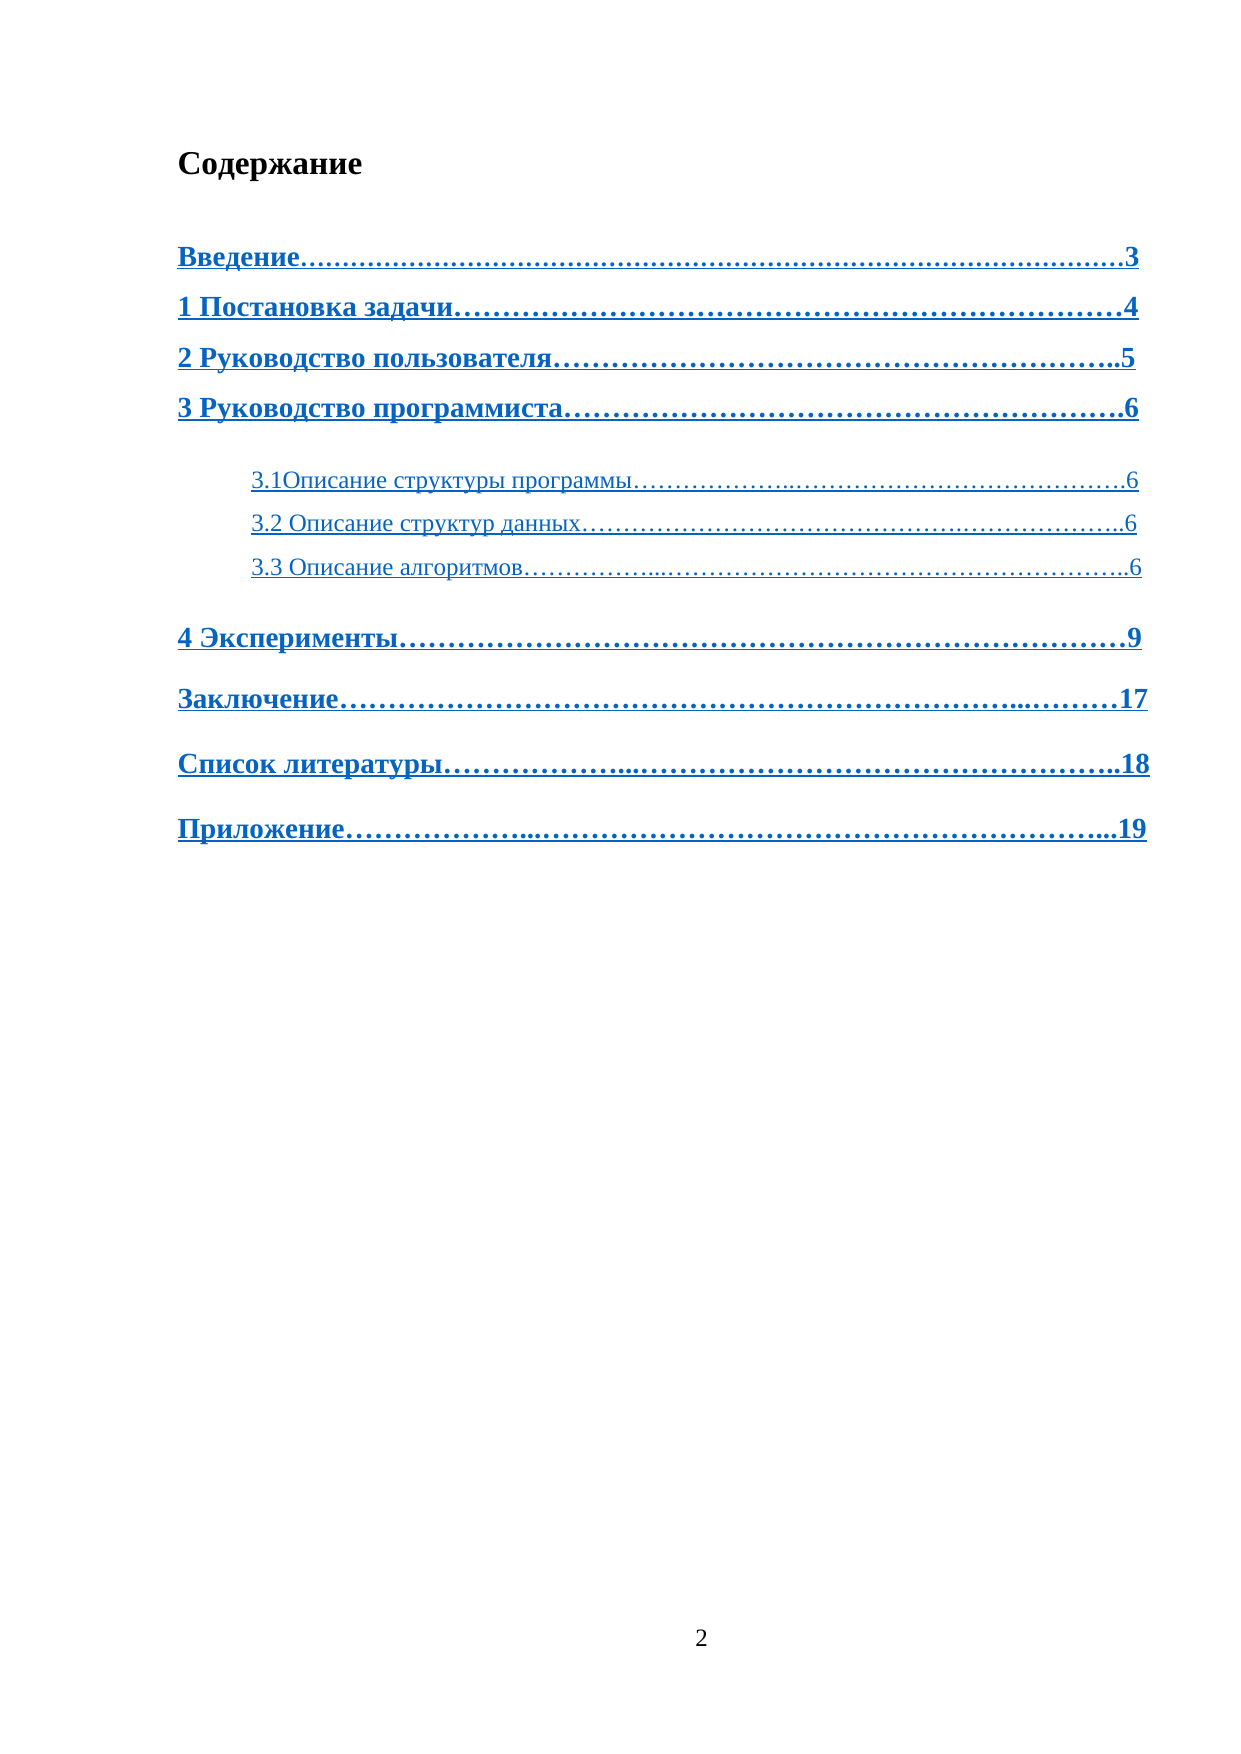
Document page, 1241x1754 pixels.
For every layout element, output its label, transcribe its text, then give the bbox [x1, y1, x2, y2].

subtitle 1 Постановка задачи……………………………………………………………4 [177, 289, 1152, 323]
subtitle 2 Руководство пользователя…………………………………………………..5 [177, 340, 1152, 373]
subtitle 4 Эксперименты…………………………………………………………………9 [177, 620, 1152, 653]
subtitle 3.2 Описание структур данных……………………………………….………………..6 [177, 508, 1152, 537]
subtitle Приложение………………...…………………………………………………...19 [177, 811, 1152, 845]
subtitle Введение………………………………………………………………………………………3 [177, 239, 1152, 273]
subtitle 3.3 Описание алгоритмов……………...………………………………………………..6 [177, 552, 1152, 580]
subtitle Список литературы………………...…………………………………………..18 [177, 746, 1152, 779]
subtitle Содержание [177, 143, 1152, 181]
subtitle Заключение……………………………………………………………...………17 [177, 681, 1152, 714]
subtitle 3 Руководство программиста………………………………………………….6 [177, 390, 1152, 423]
subtitle 3.1Описание структуры программы………………..………………………………….6 [177, 465, 1152, 494]
